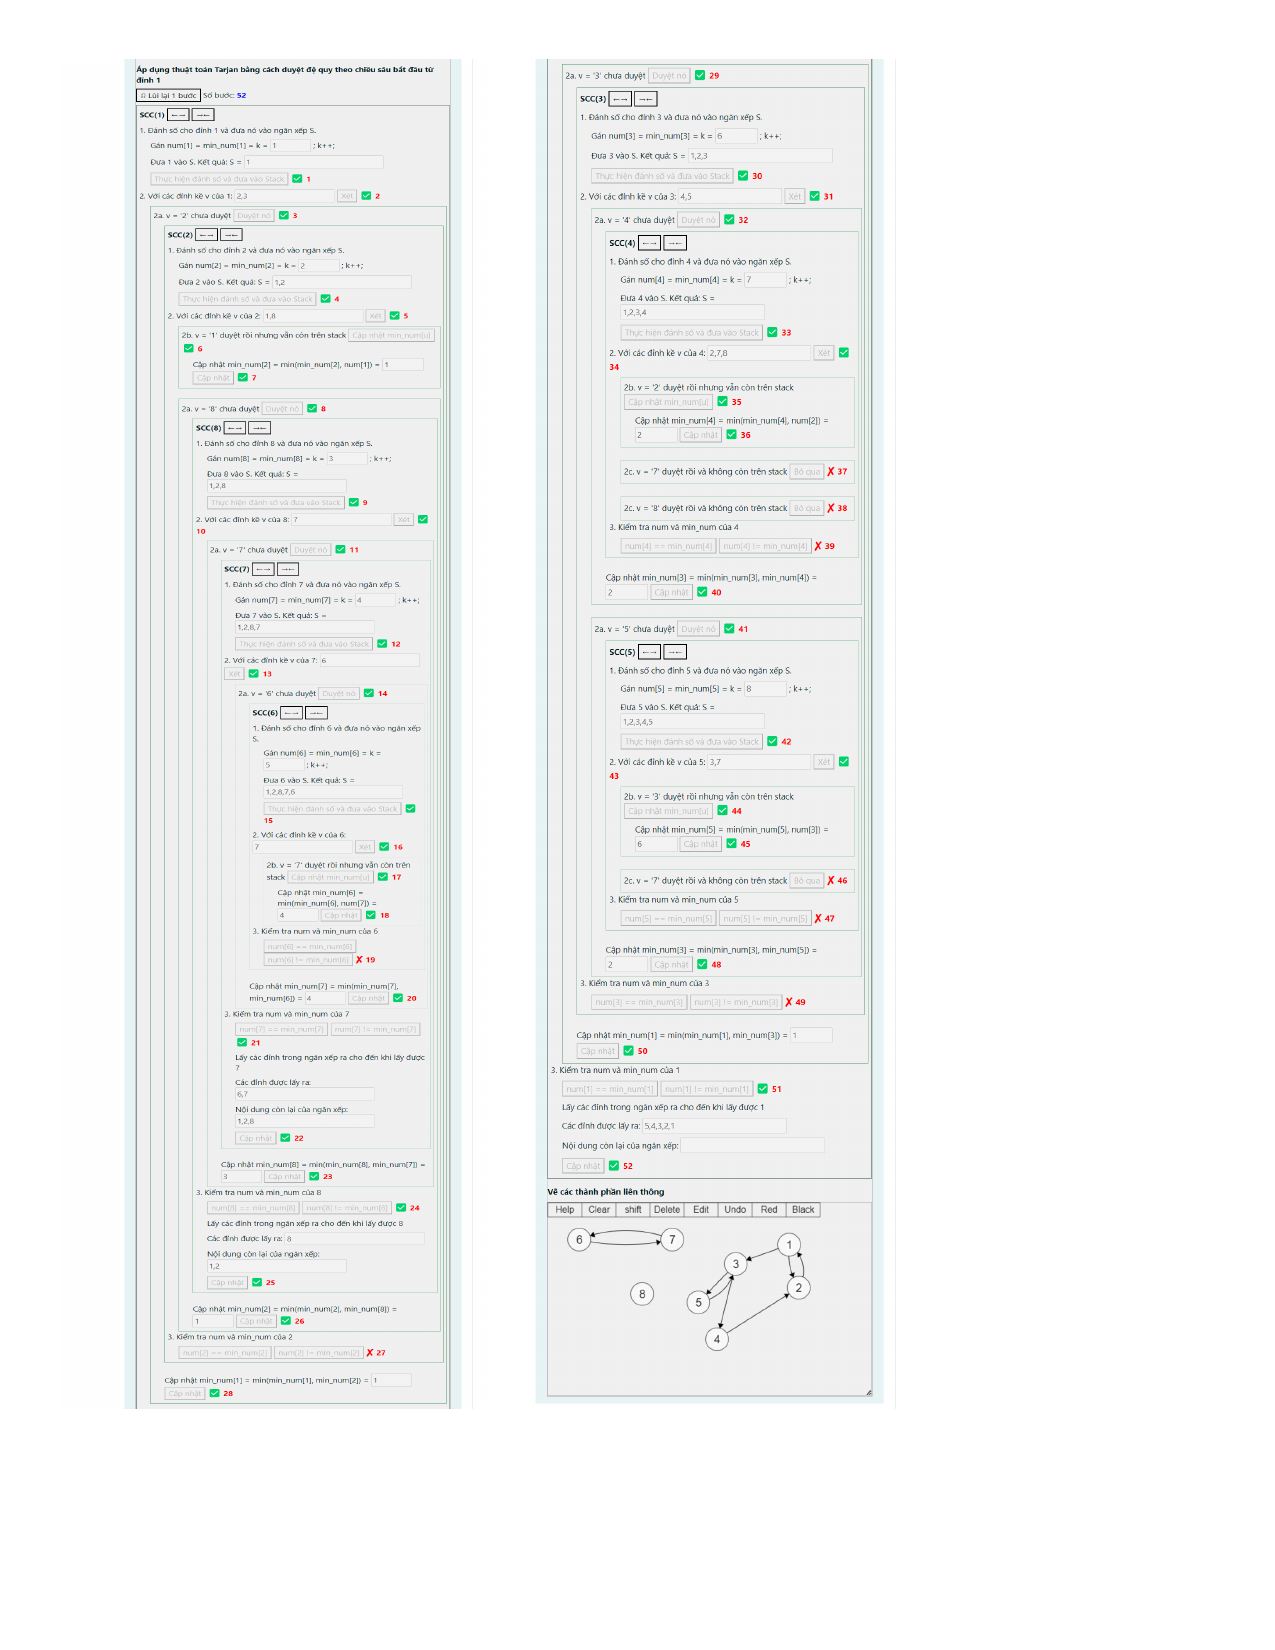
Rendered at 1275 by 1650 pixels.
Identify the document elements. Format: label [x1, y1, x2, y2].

picture [59, 59, 922, 1409]
